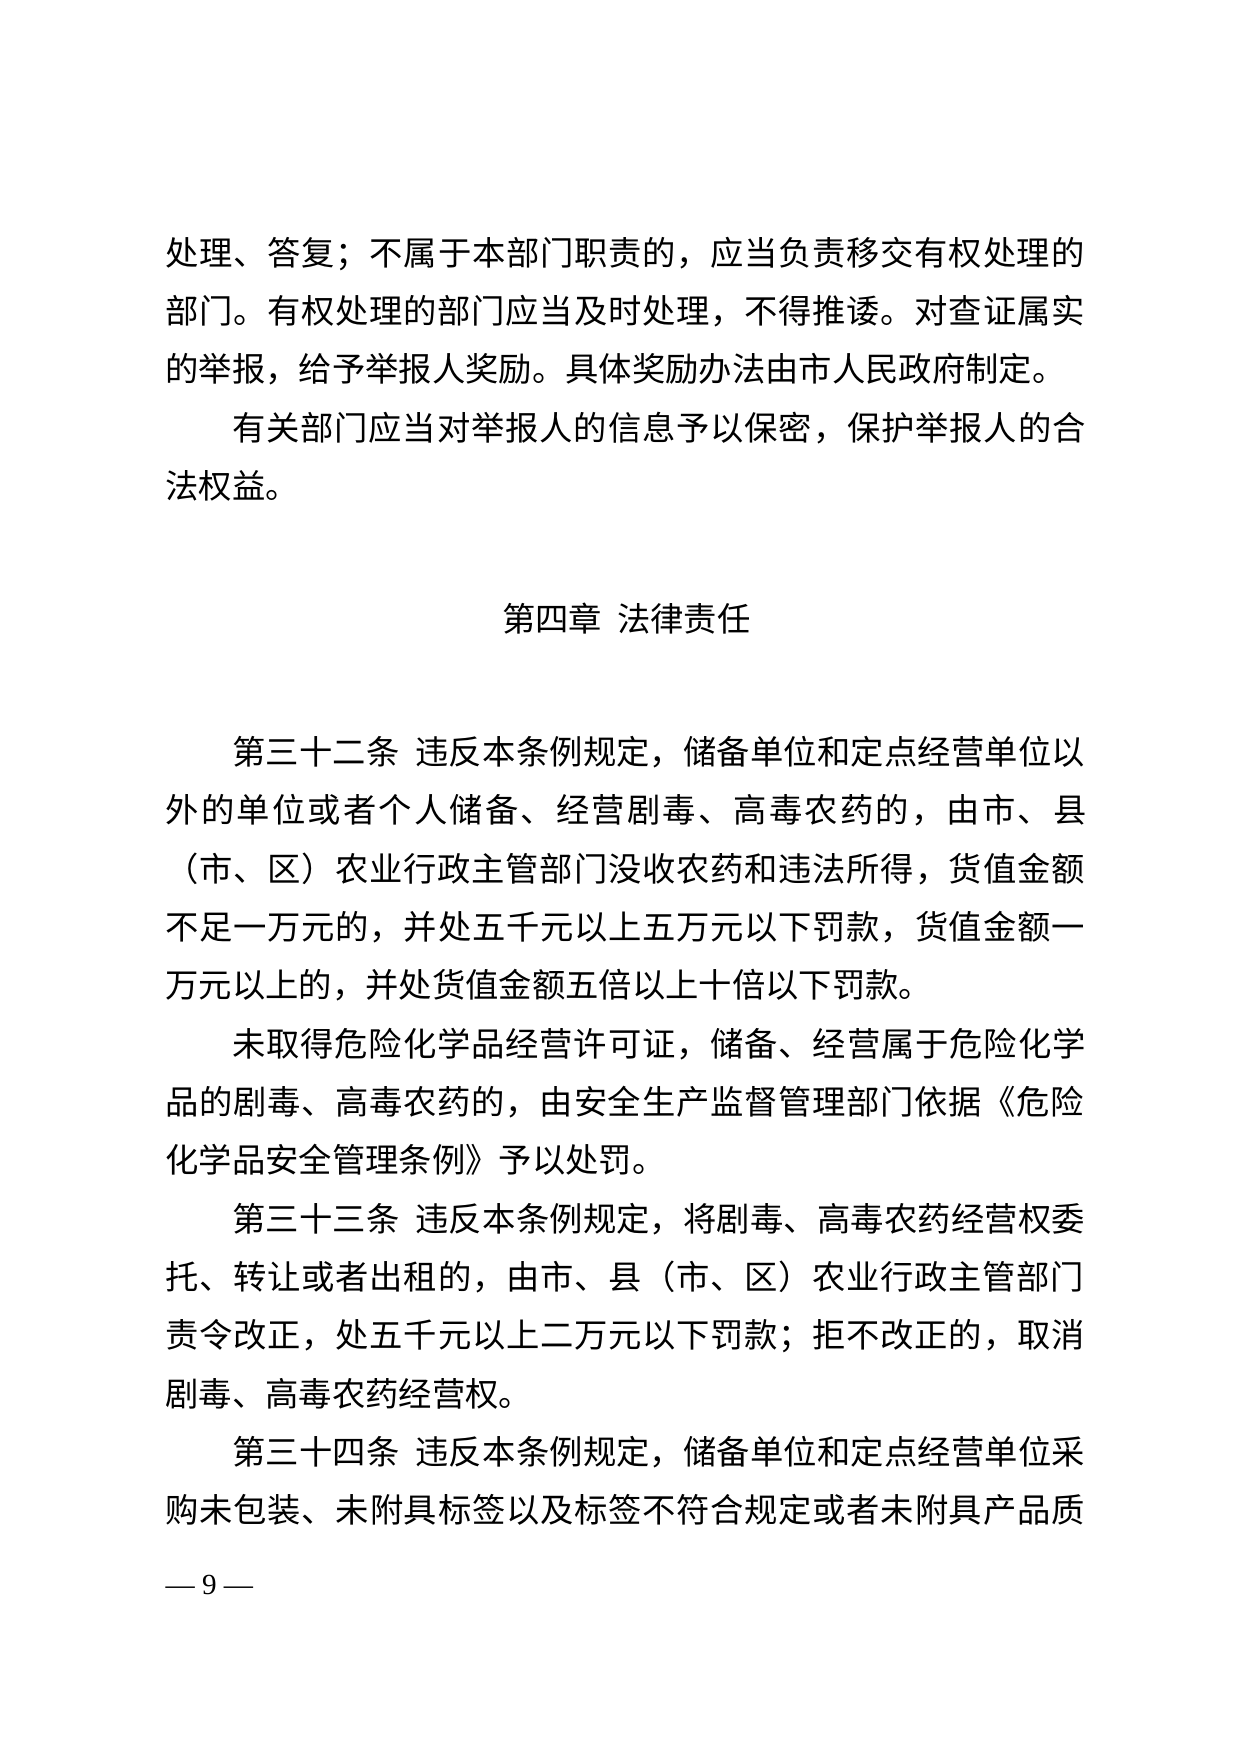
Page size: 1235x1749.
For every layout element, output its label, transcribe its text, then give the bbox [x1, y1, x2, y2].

text 有关部门应当对举报人的信息予以保密，保护举报人的合法权益。 [165, 393, 1087, 510]
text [165, 218, 1087, 393]
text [165, 1418, 1087, 1534]
text 第四章 法律责任 [165, 585, 1087, 643]
text 第三十二条 违反本条例规定，储备单位和定点经营单位以外的单位或者个人储备、经营剧毒、高毒农药的，由市、县（市、区）农业行政主管部门没收农药和违法所得，货值金额不足一万元的，并处五千元以上五万元以下罚款，货值金额一万元以上的，并处货值金额五倍以上十倍以下罚款。 [165, 718, 1087, 1009]
text 未取得危险化学品经营许可证，储备、经营属于危险化学品的剧毒、高毒农药的，由安全生产监督管理部门依据《危险化学品安全管理条例》予以处罚。 [165, 1009, 1087, 1184]
text 第三十三条 违反本条例规定，将剧毒、高毒农药经营权委托、转让或者出租的，由市、县（市、区）农业行政主管部门责令改正，处五千元以上二万元以下罚款；拒不改正的，取消剧毒、高毒农药经营权。 [165, 1184, 1087, 1418]
